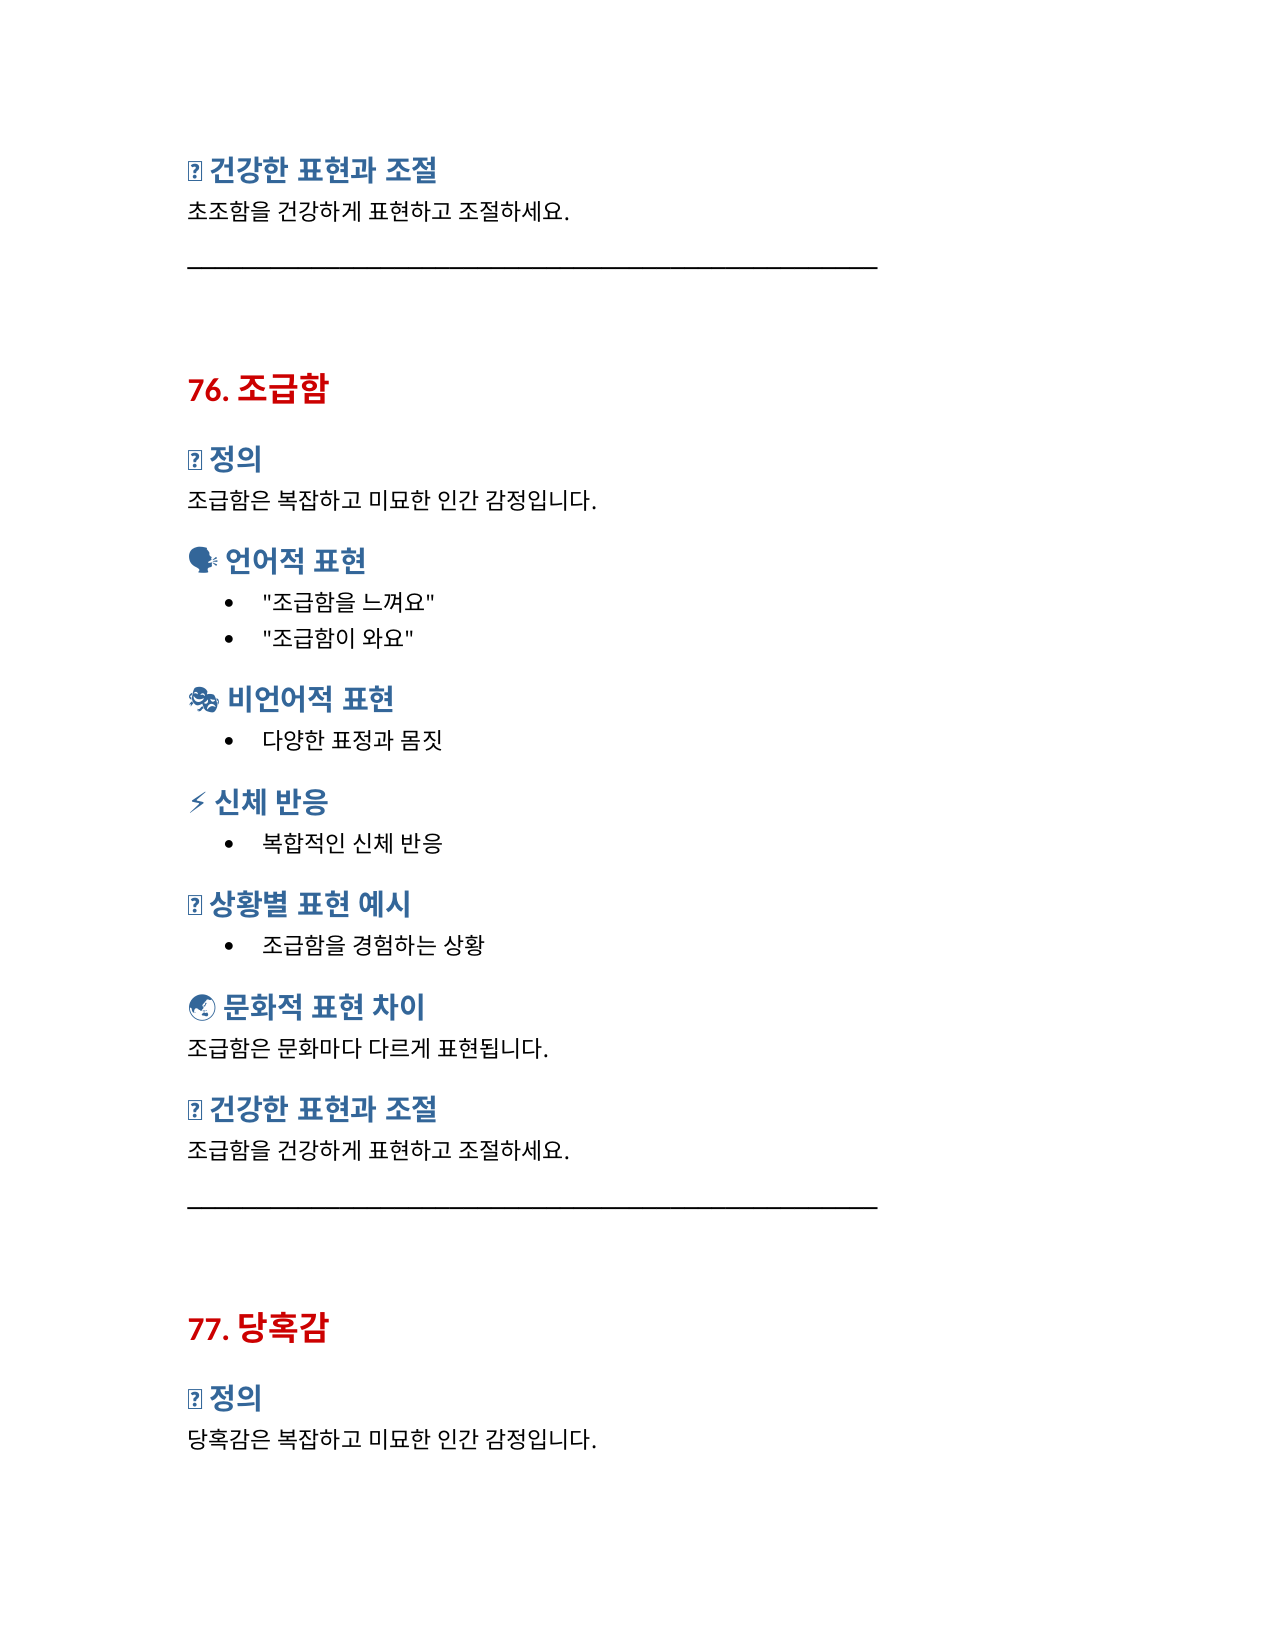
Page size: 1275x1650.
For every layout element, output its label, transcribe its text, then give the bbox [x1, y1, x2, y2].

text ────────────────────────────────────────────────── [187, 252, 1087, 284]
list "조급함을 느껴요" [225, 587, 1087, 618]
subtitle 🎯 건강한 표현과 조절 [187, 1089, 1087, 1129]
text ────────────────────────────────────────────────── [187, 1192, 1087, 1223]
subtitle 💡 정의 [187, 1378, 1087, 1418]
list "조급함이 와요" [225, 623, 1087, 654]
text 당혹감은 복잡하고 미묘한 인간 감정입니다. [187, 1424, 1087, 1455]
subtitle 🎭 비언어적 표현 [187, 680, 1087, 719]
subtitle 🗣️ 언어적 표현 [187, 541, 1087, 581]
text 조급함은 복잡하고 미묘한 인간 감정입니다. [187, 484, 1087, 516]
list 복합적인 신체 반응 [225, 828, 1087, 859]
subtitle 77. 당혹감 [187, 1305, 1087, 1351]
subtitle 📝 상황별 표현 예시 [187, 884, 1087, 924]
text 초조함을 건강하게 표현하고 조절하세요. [187, 196, 1087, 227]
list 조급함을 경험하는 상황 [225, 930, 1087, 961]
text 조급함을 건강하게 표현하고 조절하세요. [187, 1135, 1087, 1166]
subtitle 🎯 건강한 표현과 조절 [187, 150, 1087, 190]
subtitle ⚡ 신체 반응 [187, 782, 1087, 822]
list 다양한 표정과 몸짓 [225, 725, 1087, 757]
text 조급함은 문화마다 다르게 표현됩니다. [187, 1032, 1087, 1064]
subtitle 🌏 문화적 표현 차이 [187, 987, 1087, 1027]
subtitle 76. 조급함 [187, 366, 1087, 411]
subtitle 💡 정의 [187, 439, 1087, 479]
